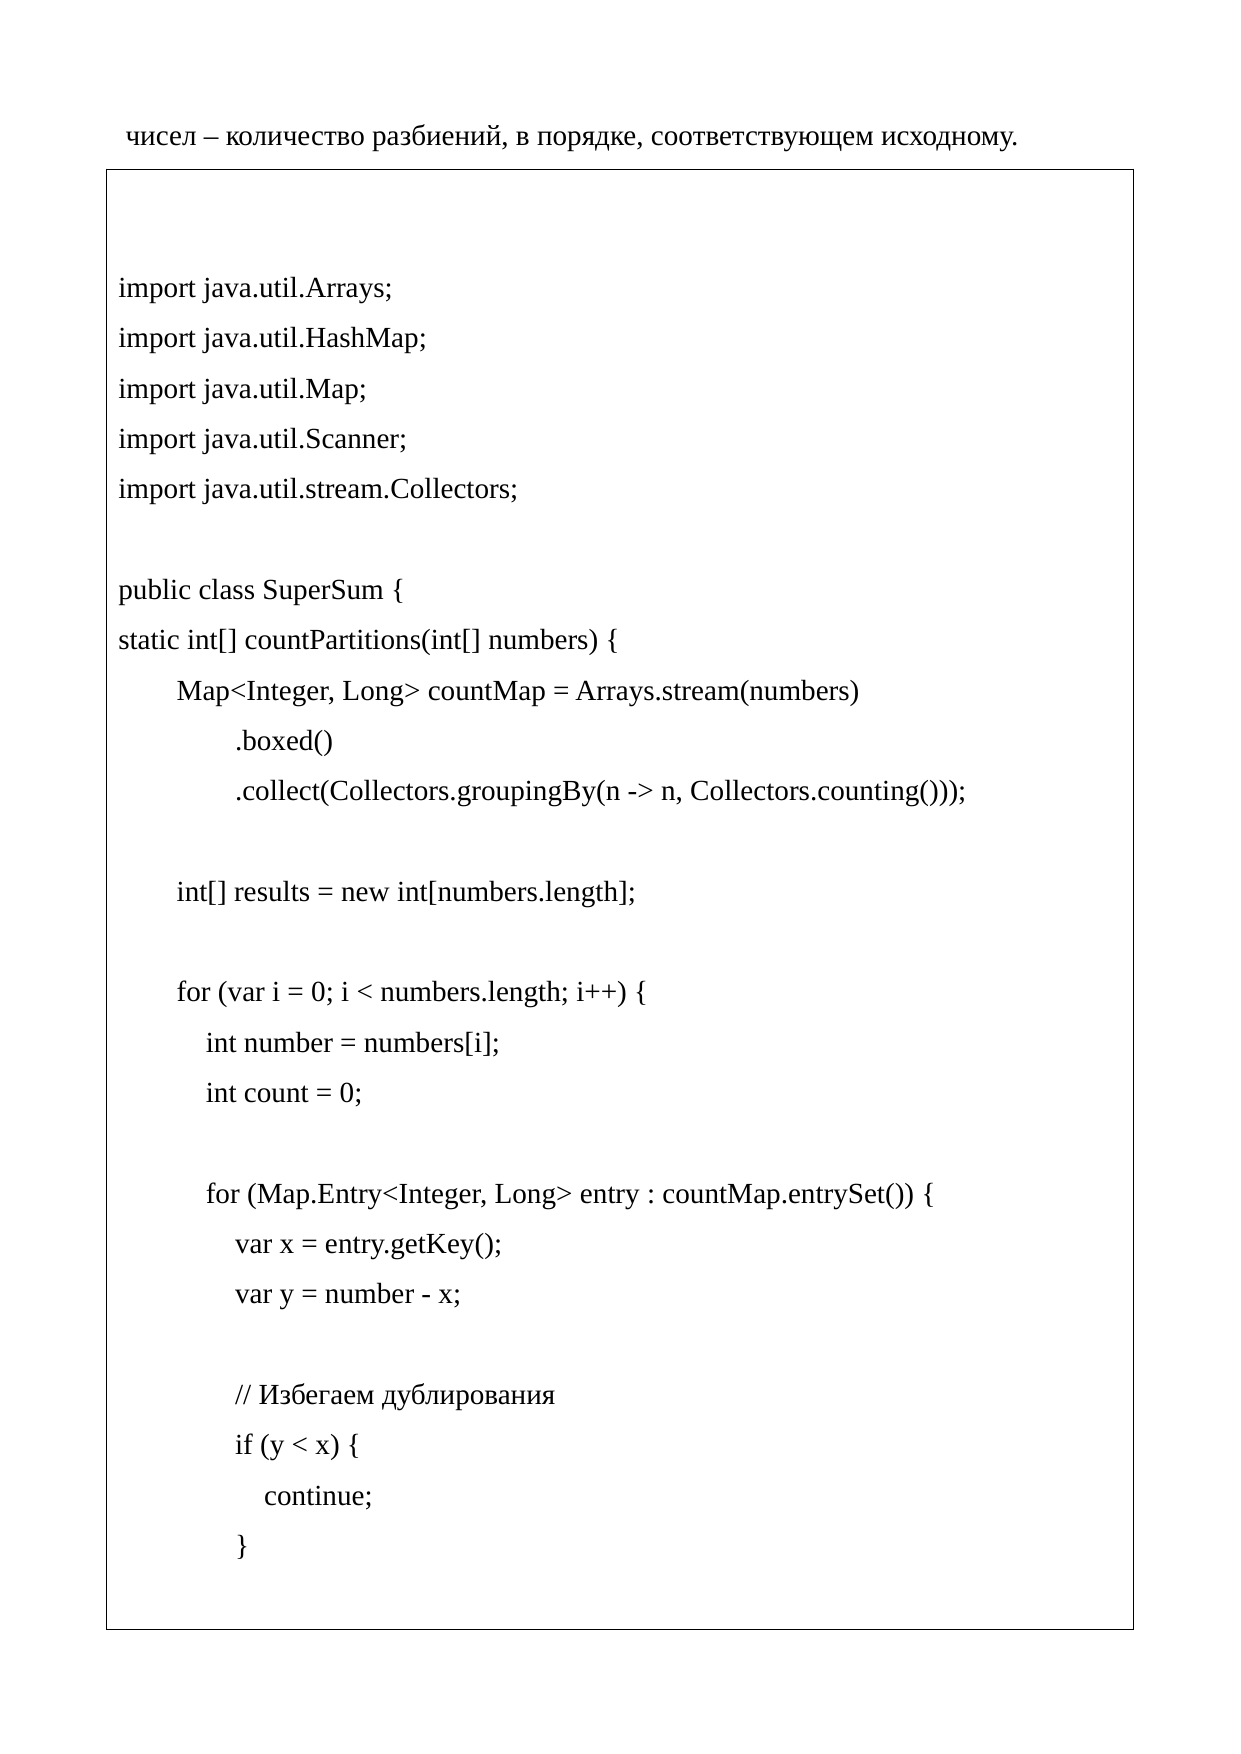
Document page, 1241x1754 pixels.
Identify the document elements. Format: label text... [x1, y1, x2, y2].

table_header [107, 170, 1133, 1628]
text чисел – количество разбиений, в порядке, соответствующем исходному. [118, 118, 1122, 152]
